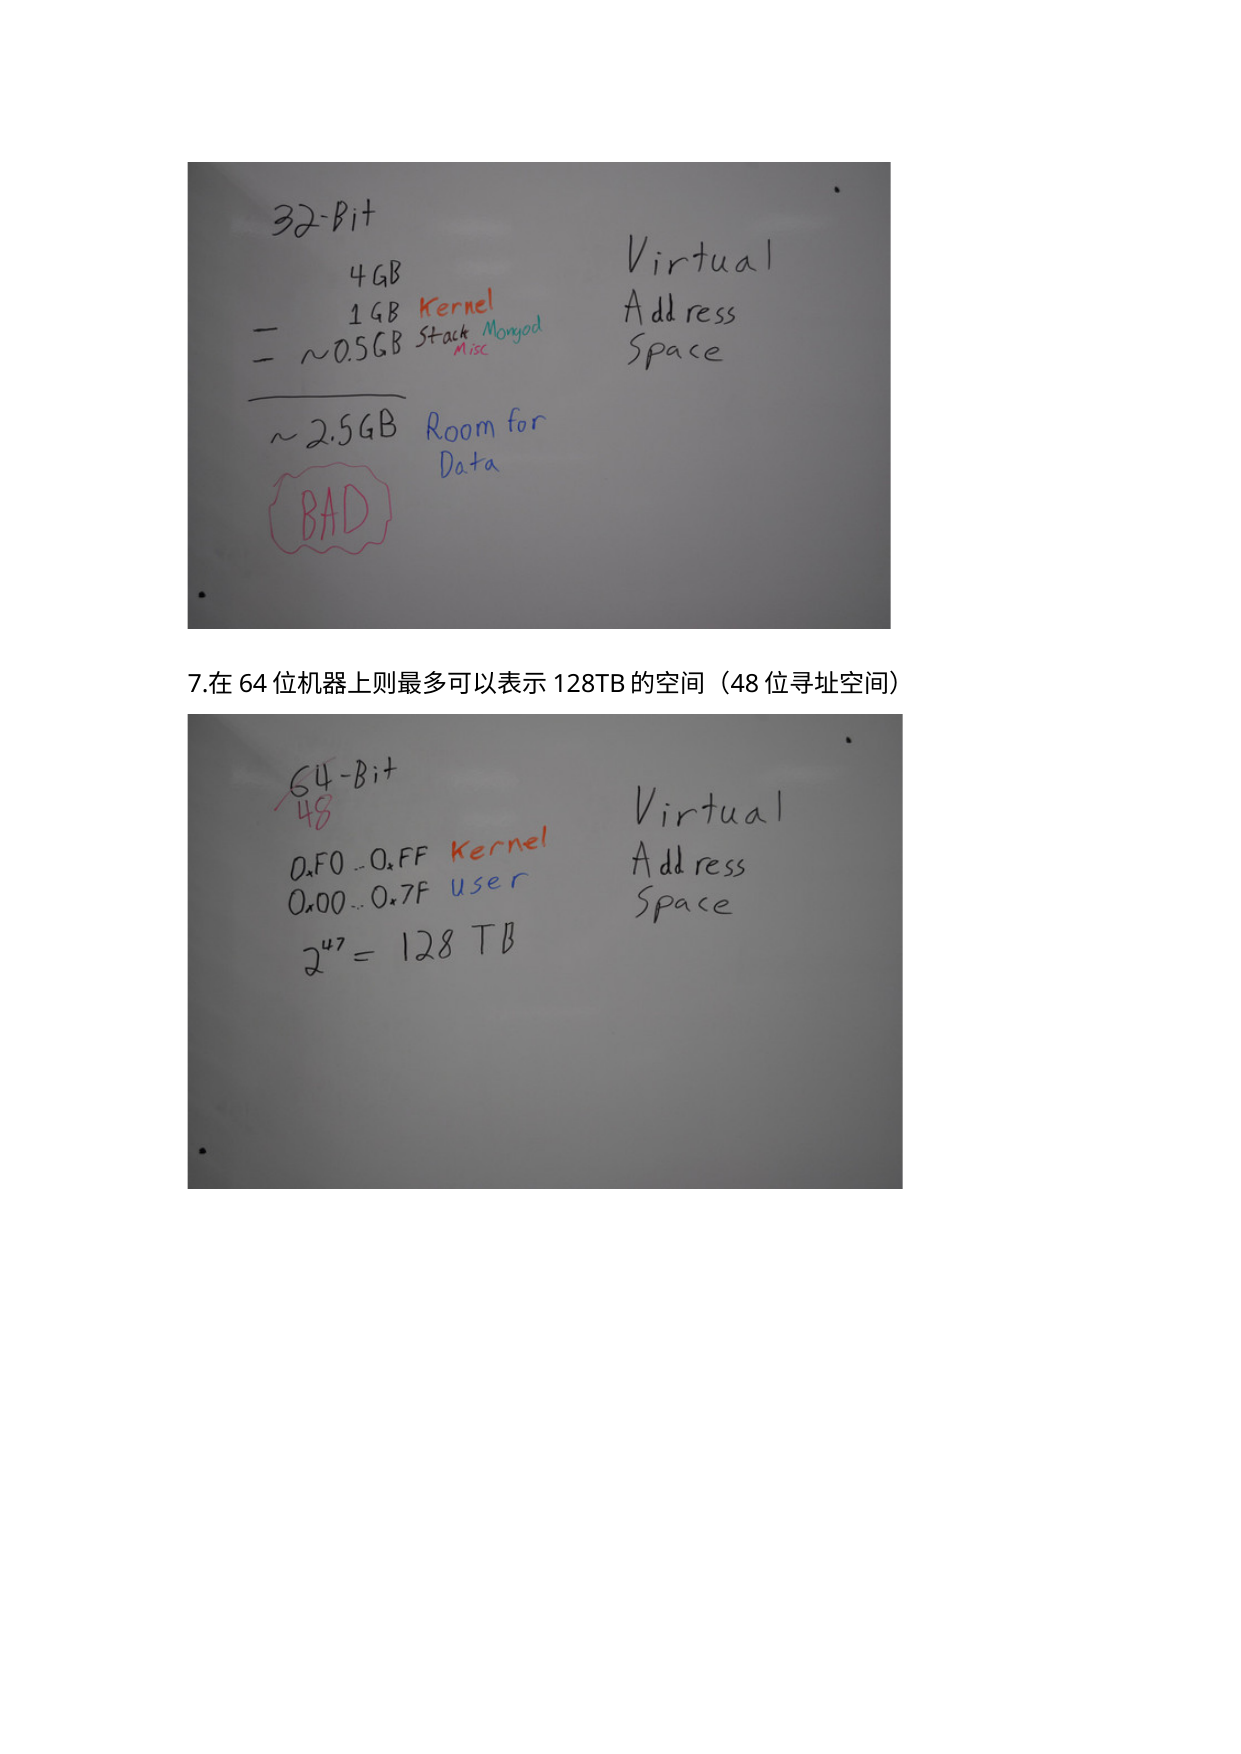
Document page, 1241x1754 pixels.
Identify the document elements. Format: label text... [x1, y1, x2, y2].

picture [187, 162, 891, 629]
picture [187, 714, 903, 1189]
